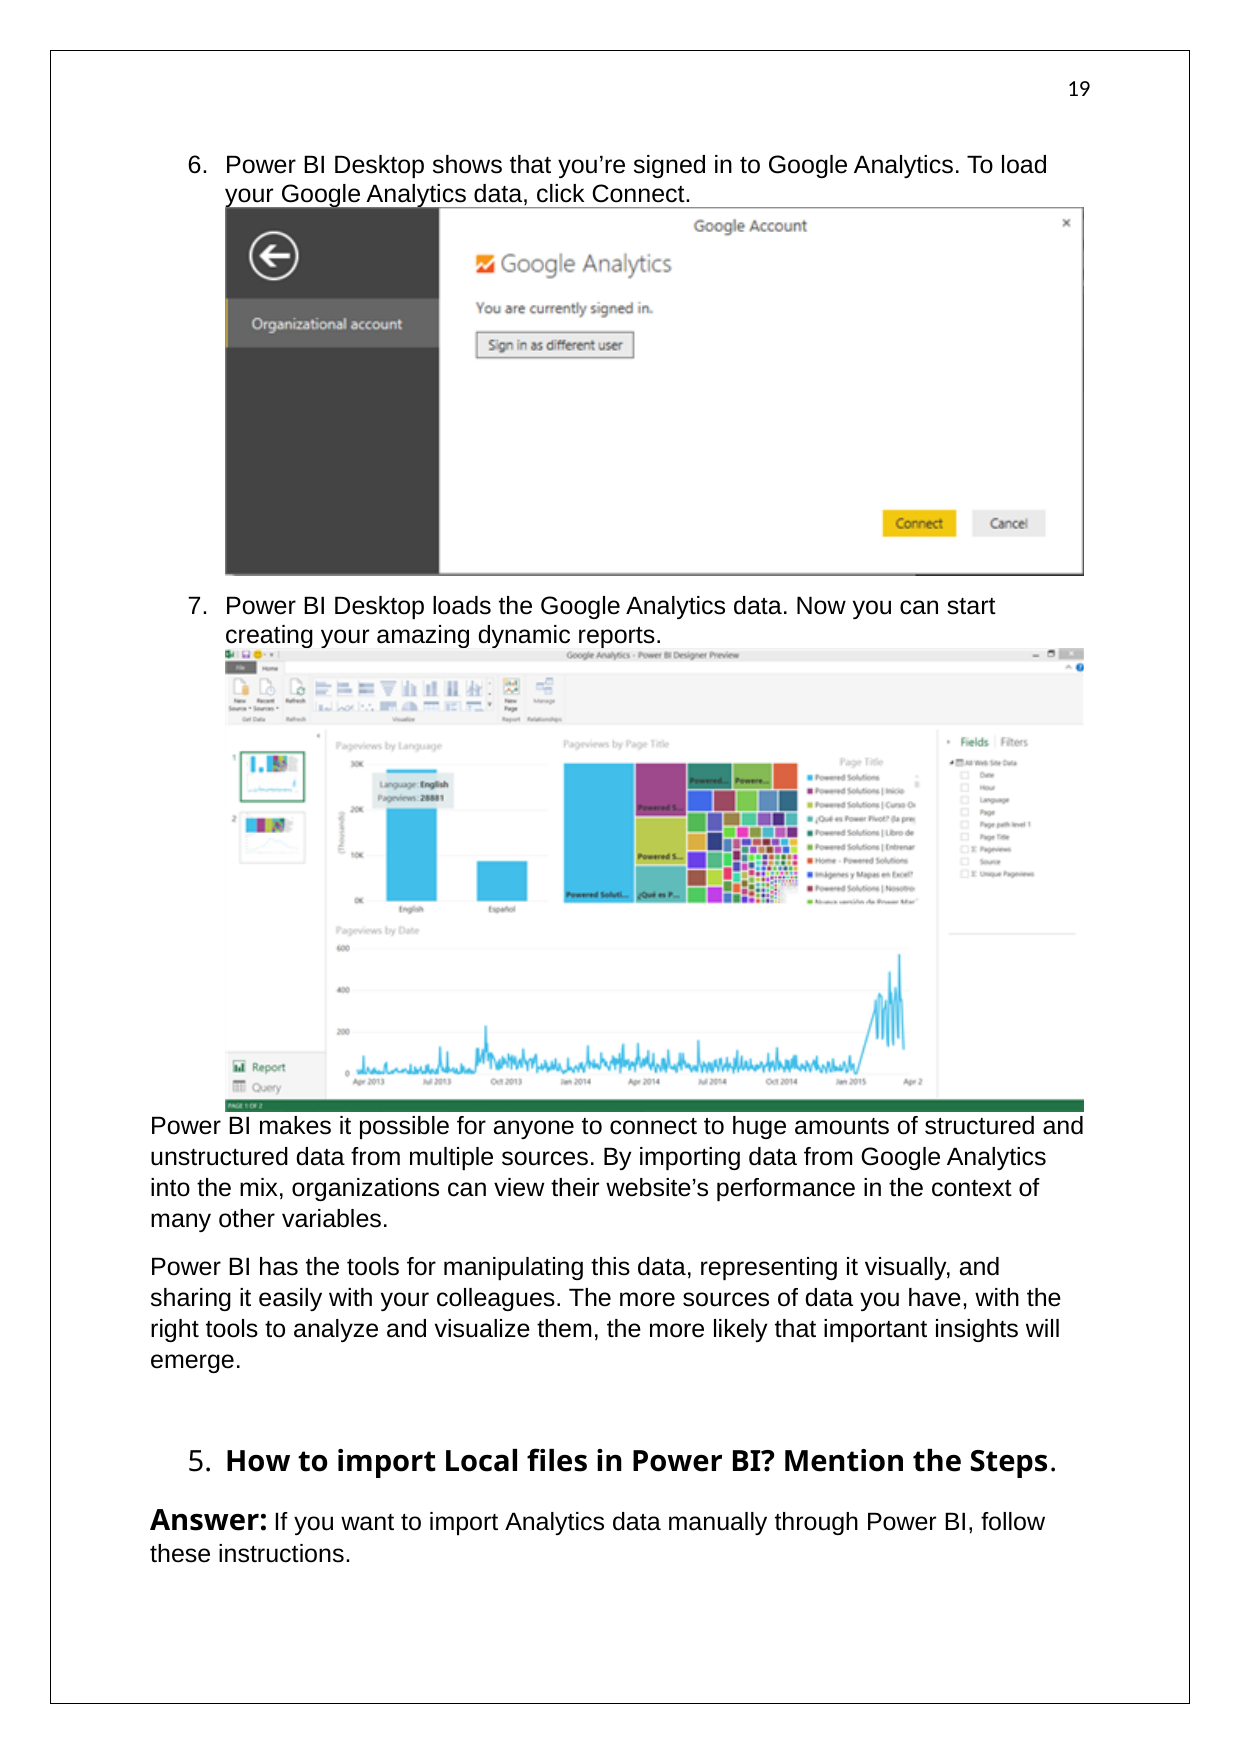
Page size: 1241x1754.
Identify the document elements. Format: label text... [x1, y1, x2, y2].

picture [225, 648, 1084, 1112]
text Power BI makes it possible for anyone to connect to huge amounts of structured and unstructured data from multiple sources. By importing data from Google Analytics into the mix, organizations can view their website’s performance in the context of many other variables. [150, 1111, 1090, 1233]
list How to import Local files in Power BI? Mention the Steps. [187, 1441, 1090, 1480]
text Power BI has the tools for manipulating this data, representing it visually, and sharing it easily with your colleagues. The more sources of data you have, with the right tools to analyze and visualize them, the more likely that important insights will emerge. [150, 1252, 1090, 1374]
text Answer: If you want to import Analytics data manually through Power BI, follow these instructions. [150, 1499, 1090, 1568]
picture [225, 207, 1084, 576]
